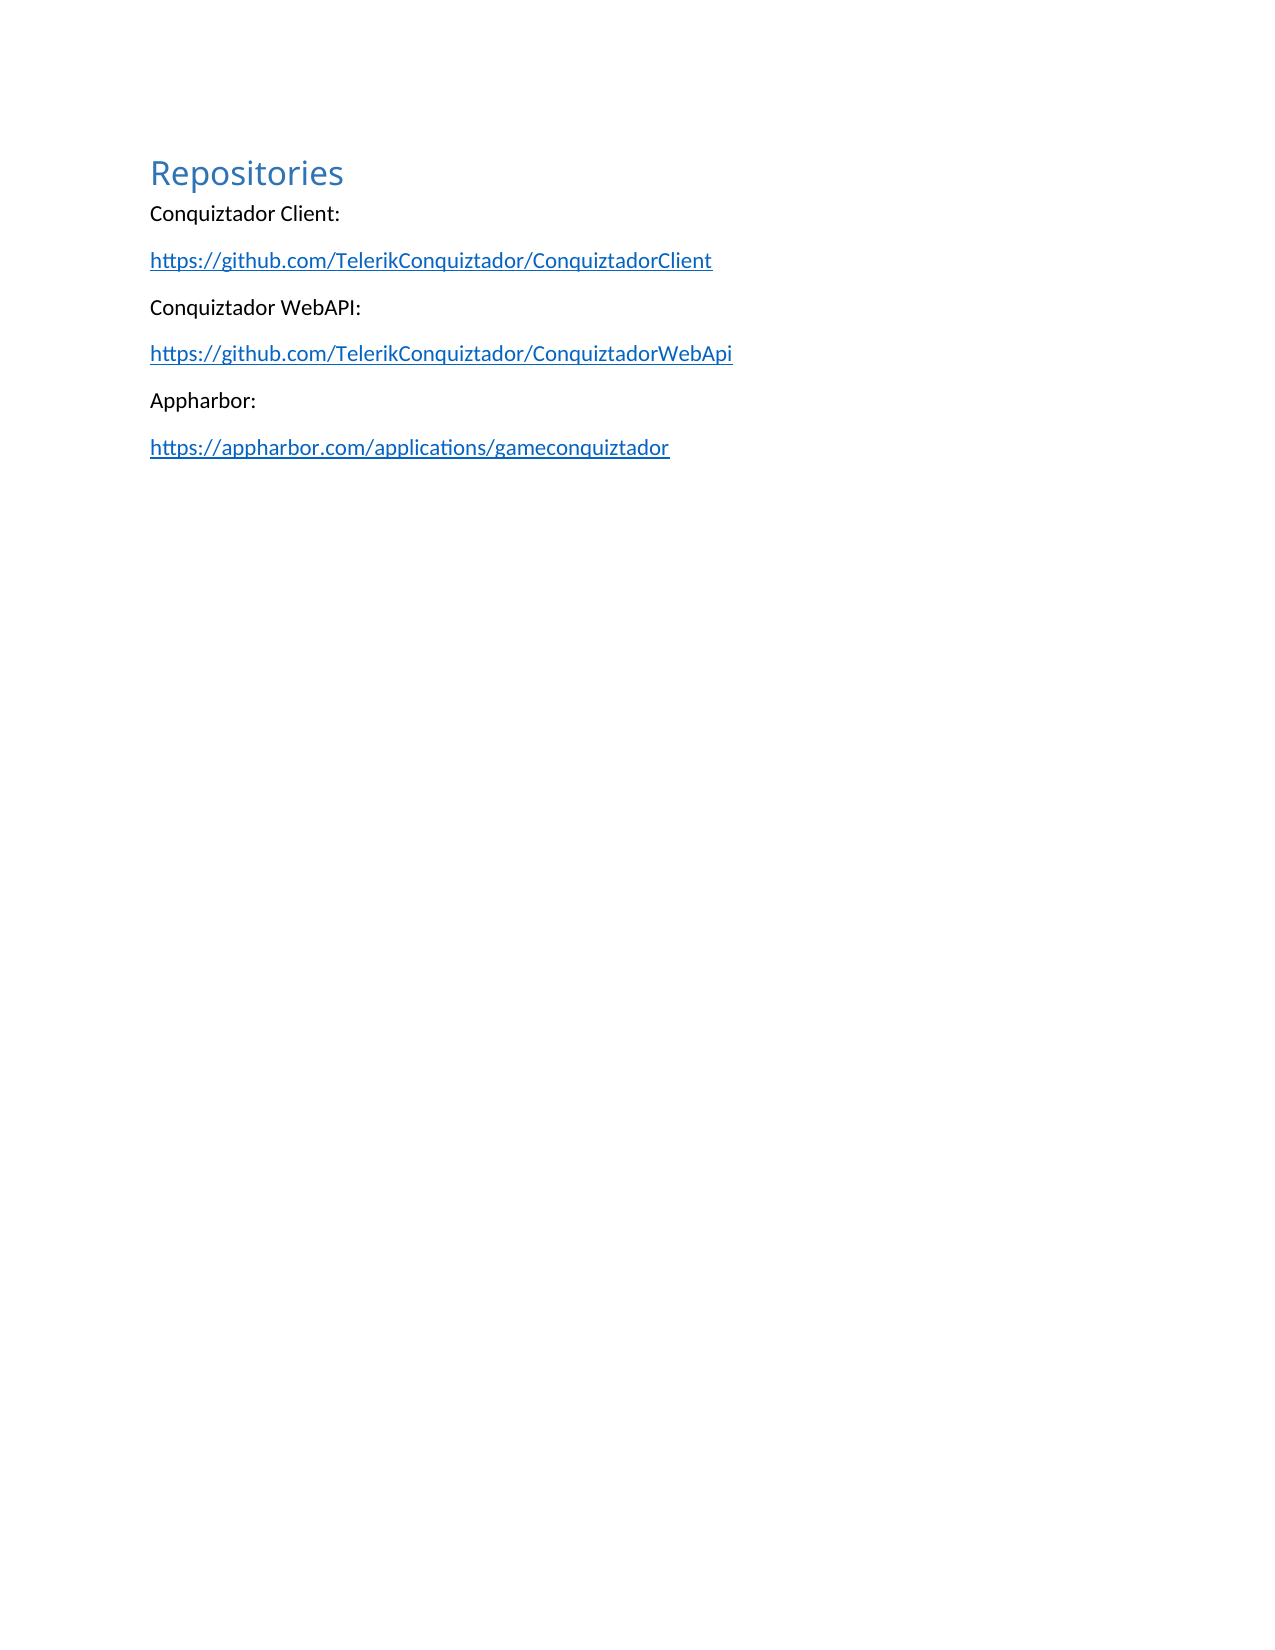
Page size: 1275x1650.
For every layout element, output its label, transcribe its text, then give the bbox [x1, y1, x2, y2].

text Conquiztador Client: [150, 199, 1125, 227]
text https://appharbor.com/applications/gameconquiztador [150, 433, 1125, 461]
text https://github.com/TelerikConquiztador/ConquiztadorClient [150, 246, 1125, 274]
subtitle Repositories [150, 150, 1125, 195]
text Conquiztador WebAPI: [150, 293, 1125, 321]
text Appharbor: [150, 386, 1125, 414]
text https://github.com/TelerikConquiztador/ConquiztadorWebApi [150, 339, 1125, 368]
